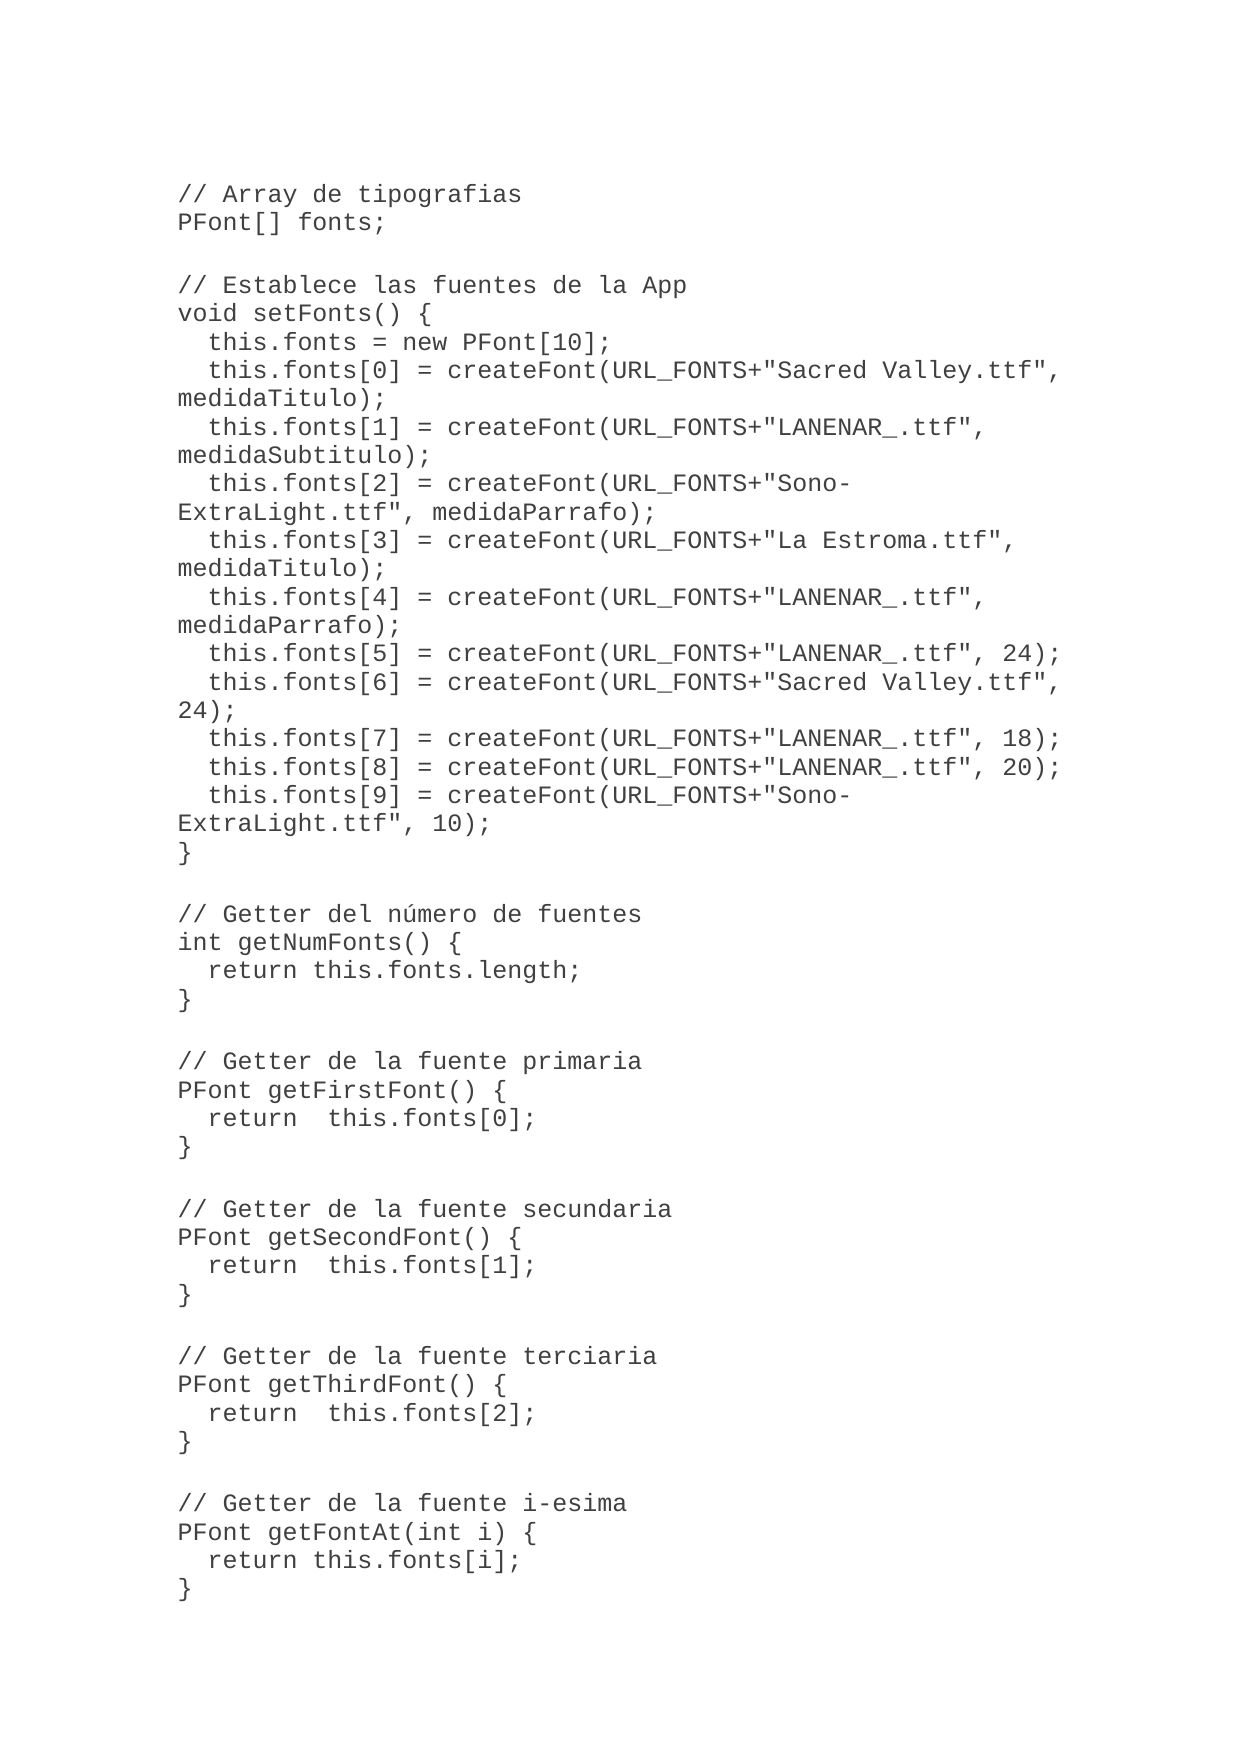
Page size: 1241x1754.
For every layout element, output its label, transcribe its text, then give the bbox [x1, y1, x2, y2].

text this.fonts[0] = createFont(URL_FONTS+"Sacred Valley.ttf", medidaTitulo); [177, 357, 1063, 414]
text this.fonts[8] = createFont(URL_FONTS+"LANENAR_.ttf", 20); [177, 754, 1063, 782]
text PFont getThirdFont() { [177, 1372, 1063, 1400]
text } [177, 1281, 1063, 1309]
text this.fonts[5] = createFont(URL_FONTS+"LANENAR_.ttf", 24); [177, 641, 1063, 669]
text } [177, 1134, 1063, 1162]
text return this.fonts[0]; [177, 1106, 1063, 1134]
text // Getter de la fuente terciaria [177, 1344, 1063, 1372]
text // Establece las fuentes de la App [177, 272, 1063, 301]
text this.fonts[9] = createFont(URL_FONTS+"Sono-ExtraLight.ttf", 10); [177, 782, 1063, 839]
text // Getter del número de fuentes [177, 901, 1063, 930]
text int getNumFonts() { [177, 930, 1063, 958]
text } [177, 1576, 1063, 1604]
text PFont[] fonts; [177, 210, 1063, 238]
text } [177, 986, 1063, 1015]
text // Getter de la fuente secundaria [177, 1196, 1063, 1224]
text } [177, 839, 1063, 867]
text void setFonts() { [177, 301, 1063, 329]
text this.fonts[1] = createFont(URL_FONTS+"LANENAR_.ttf", medidaSubtitulo); [177, 414, 1063, 471]
text this.fonts[3] = createFont(URL_FONTS+"La Estroma.ttf", medidaTitulo); [177, 527, 1063, 584]
text // Getter de la fuente primaria [177, 1049, 1063, 1077]
text return this.fonts.length; [177, 958, 1063, 986]
text PFont getFirstFont() { [177, 1077, 1063, 1106]
text PFont getSecondFont() { [177, 1224, 1063, 1253]
text this.fonts = new PFont[10]; [177, 329, 1063, 357]
text } [177, 1429, 1063, 1457]
text this.fonts[4] = createFont(URL_FONTS+"LANENAR_.ttf", medidaParrafo); [177, 584, 1063, 641]
text PFont getFontAt(int i) { [177, 1519, 1063, 1548]
text this.fonts[2] = createFont(URL_FONTS+"Sono-ExtraLight.ttf", medidaParrafo); [177, 471, 1063, 527]
text this.fonts[6] = createFont(URL_FONTS+"Sacred Valley.ttf", 24); [177, 669, 1063, 726]
text return this.fonts[2]; [177, 1400, 1063, 1429]
text // Array de tipografias [177, 182, 1063, 210]
text // Getter de la fuente i-esima [177, 1491, 1063, 1519]
text return this.fonts[1]; [177, 1253, 1063, 1281]
text return this.fonts[i]; [177, 1548, 1063, 1576]
text this.fonts[7] = createFont(URL_FONTS+"LANENAR_.ttf", 18); [177, 726, 1063, 754]
